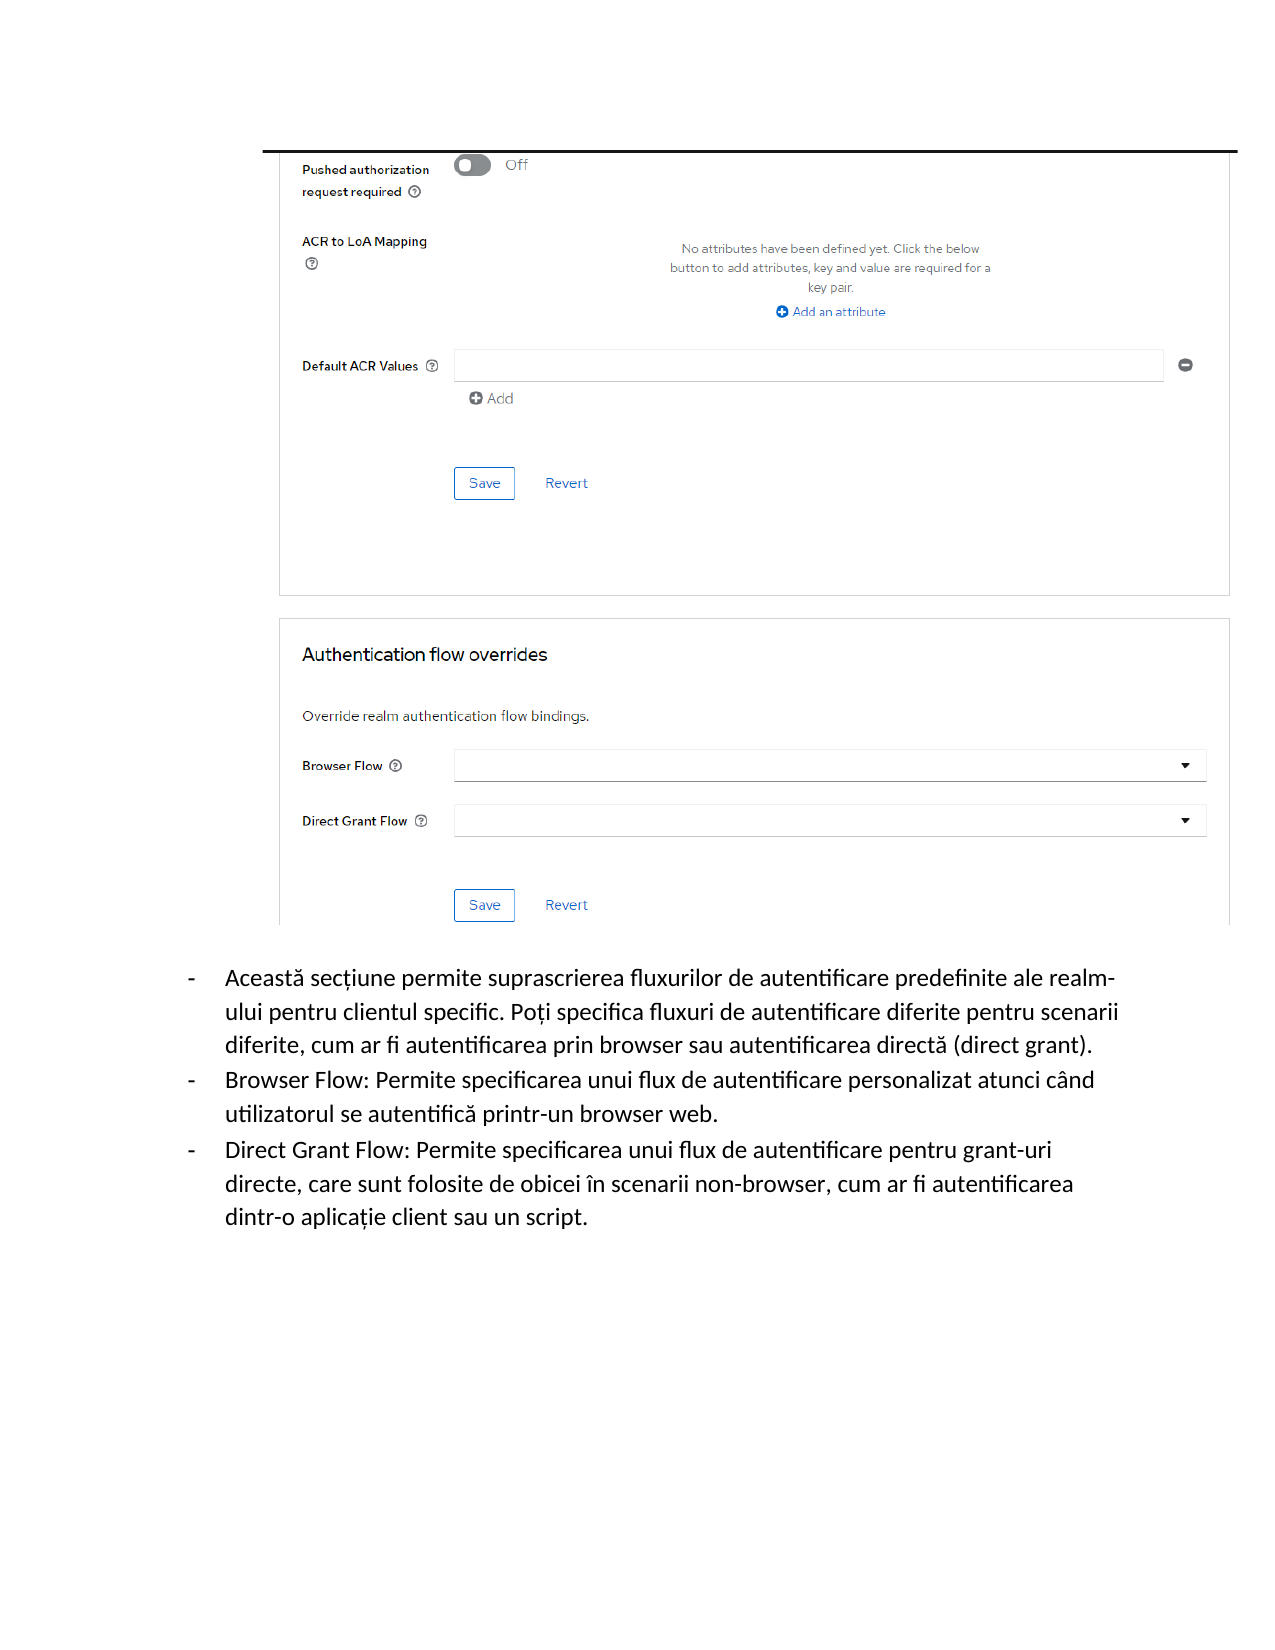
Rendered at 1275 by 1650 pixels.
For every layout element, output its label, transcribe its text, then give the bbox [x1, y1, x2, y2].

picture [262, 150, 1238, 925]
list Browser Flow: Permite specificarea unui flux de autentificare personalizat atunci când utilizatorul se autentifică printr-un browser web. [187, 1062, 1125, 1129]
list Direct Grant Flow: Permite specificarea unui flux de autentificare pentru grant-uri directe, care sunt folosite de obicei în scenarii non-browser, cum ar fi autentificarea dintr-o aplicație client sau un script. [187, 1131, 1125, 1231]
list Această secțiune permite suprascrierea fluxurilor de autentificare predefinite ale realm-ului pentru clientul specific. Poți specifica fluxuri de autentificare diferite pentru scenarii diferite, cum ar fi autentificarea prin browser sau autentificarea directă (direct grant). [187, 959, 1125, 1059]
